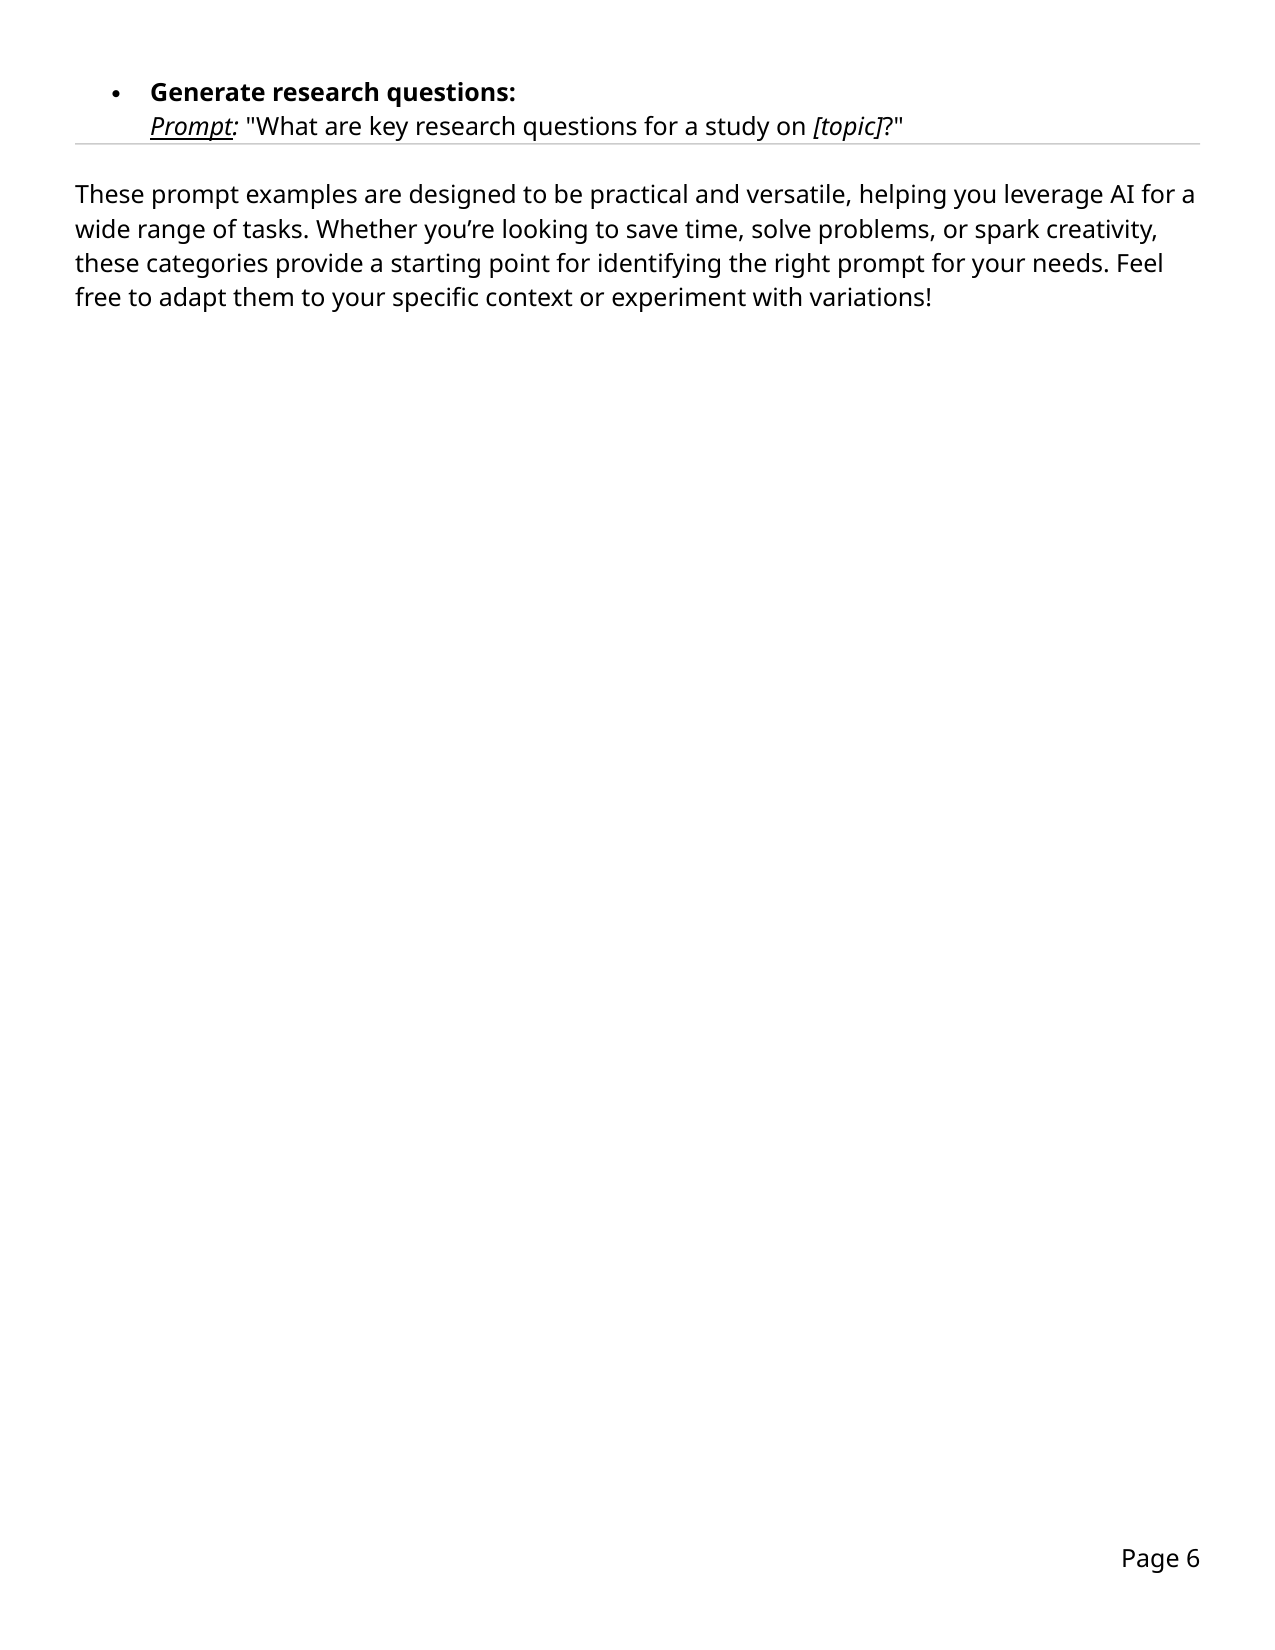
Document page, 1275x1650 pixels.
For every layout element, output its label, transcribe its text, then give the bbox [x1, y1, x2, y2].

list Generate research questions: Prompt: "What are key research questions for a study on [topic]?" [112, 75, 1200, 143]
text These prompt examples are designed to be practical and versatile, helping you leverage AI for a wide range of tasks. Whether you’re looking to save time, solve problems, or spark creativity, these categories provide a starting point for identifying the right prompt for your needs. Feel free to adapt them to your specific context or experiment with variations! [75, 177, 1200, 313]
